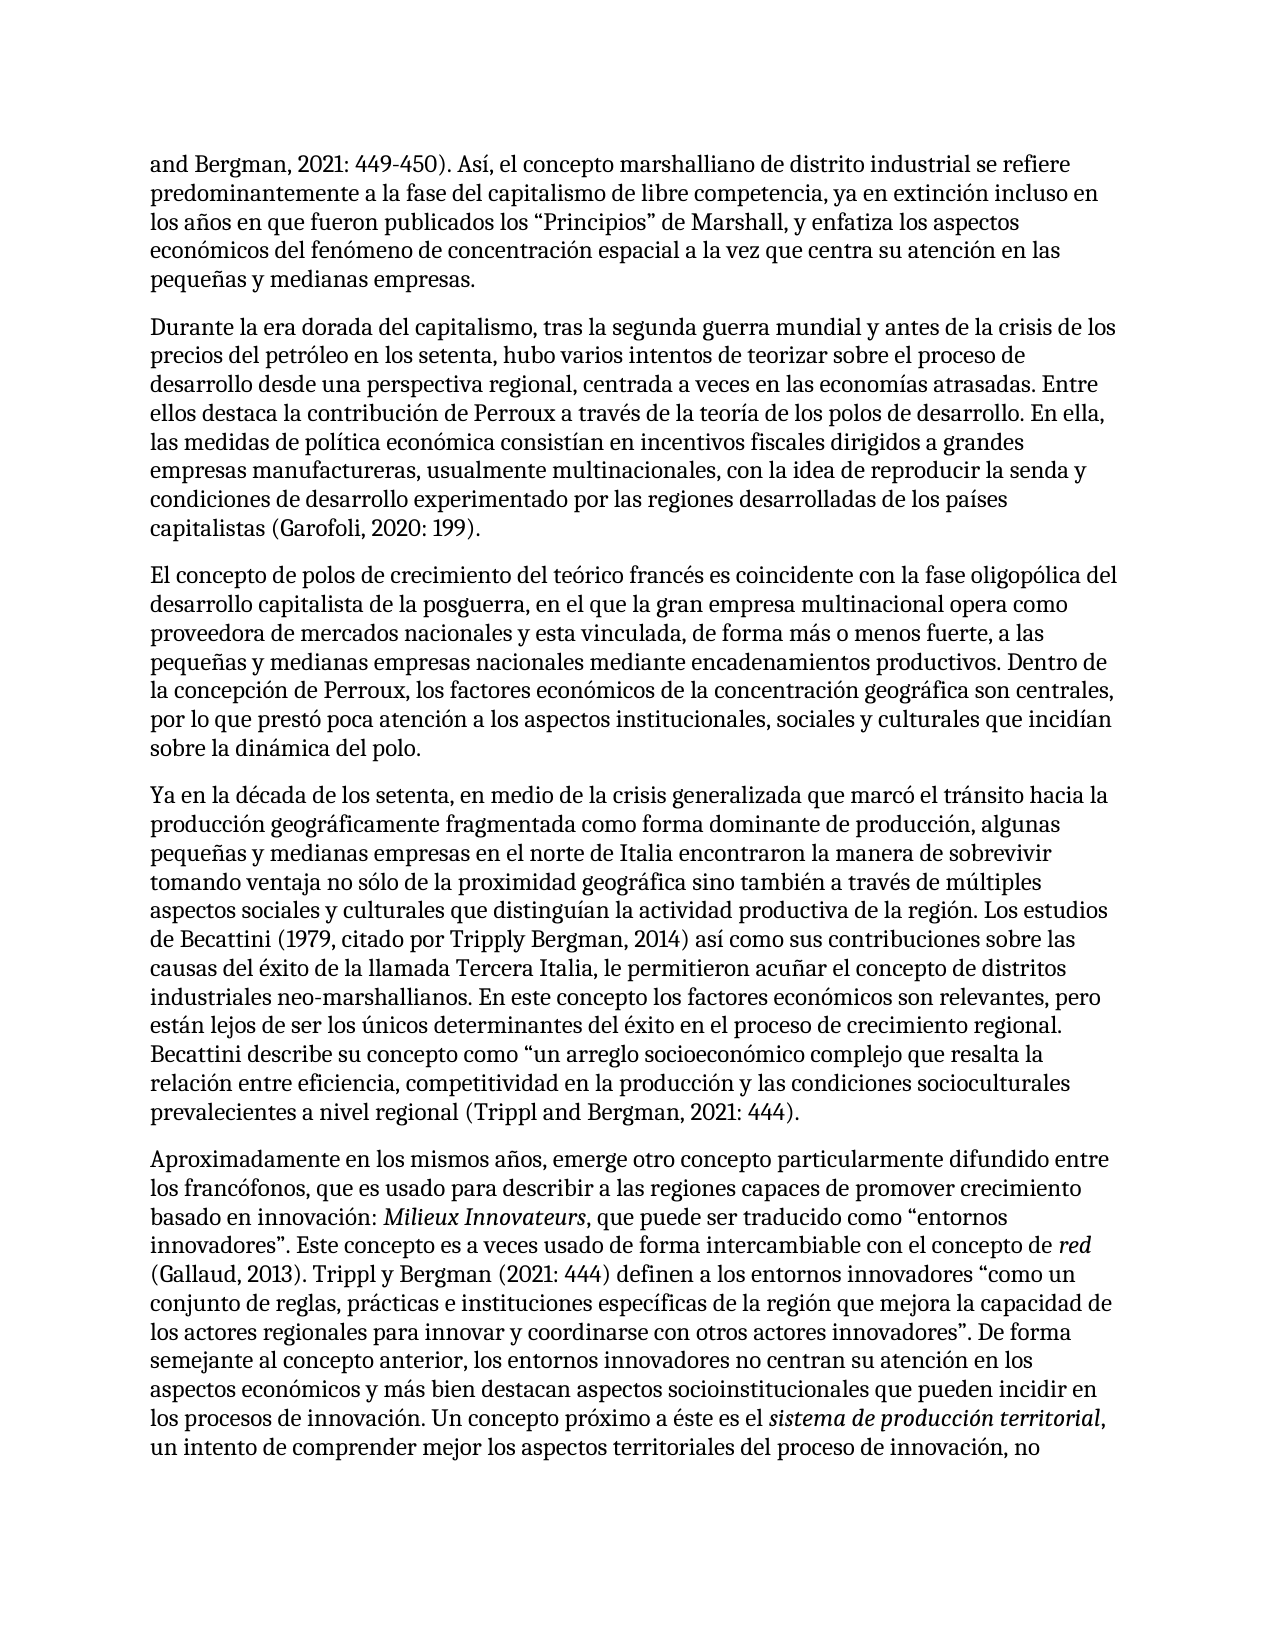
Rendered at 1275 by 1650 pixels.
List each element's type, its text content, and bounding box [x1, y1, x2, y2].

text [150, 1145, 1125, 1461]
text El concepto de polos de crecimiento del teórico francés es coincidente con la fase oligopólica del desarrollo capitalista de la posguerra, en el que la gran empresa multinacional opera como proveedora de mercados nacionales y esta vinculada, de forma más o menos fuerte, a las pequeñas y medianas empresas nacionales mediante encadenamientos productivos. Dentro de la concepción de Perroux, los factores económicos de la concentración geográfica son centrales, por lo que prestó poca atención a los aspectos institucionales, sociales y culturales que incidían sobre la dinámica del polo. [150, 561, 1125, 762]
text Ya en la década de los setenta, en medio de la crisis generalizada que marcó el tránsito hacia la producción geográficamente fragmentada como forma dominante de producción, algunas pequeñas y medianas empresas en el norte de Italia encontraron la manera de sobrevivir tomando ventaja no sólo de la proximidad geográfica sino también a través de múltiples aspectos sociales y culturales que distinguían la actividad productiva de la región. Los estudios de Becattini (1979, citado por Tripply Bergman, 2014) así como sus contribuciones sobre las causas del éxito de la llamada Tercera Italia, le permitieron acuñar el concepto de distritos industriales neo-marshallianos. En este concepto los factores económicos son relevantes, pero están lejos de ser los únicos determinantes del éxito en el proceso de crecimiento regional. Becattini describe su concepto como “un arreglo socioeconómico complejo que resalta la relación entre eficiencia, competitividad en la producción y las condiciones socioculturales prevalecientes a nivel regional (Trippl and Bergman, 2021: 444). [150, 781, 1125, 1126]
text Durante la era dorada del capitalismo, tras la segunda guerra mundial y antes de la crisis de los precios del petróleo en los setenta, hubo varios intentos de teorizar sobre el proceso de desarrollo desde una perspectiva regional, centrada a veces en las economías atrasadas. Entre ellos destaca la contribución de Perroux a través de la teoría de los polos de desarrollo. En ella, las medidas de política económica consistían en incentivos fiscales dirigidos a grandes empresas manufactureras, usualmente multinacionales, con la idea de reproducir la senda y condiciones de desarrollo experimentado por las regiones desarrolladas de los países capitalistas (Garofoli, 2020: 199). [150, 312, 1125, 542]
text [150, 150, 1125, 294]
